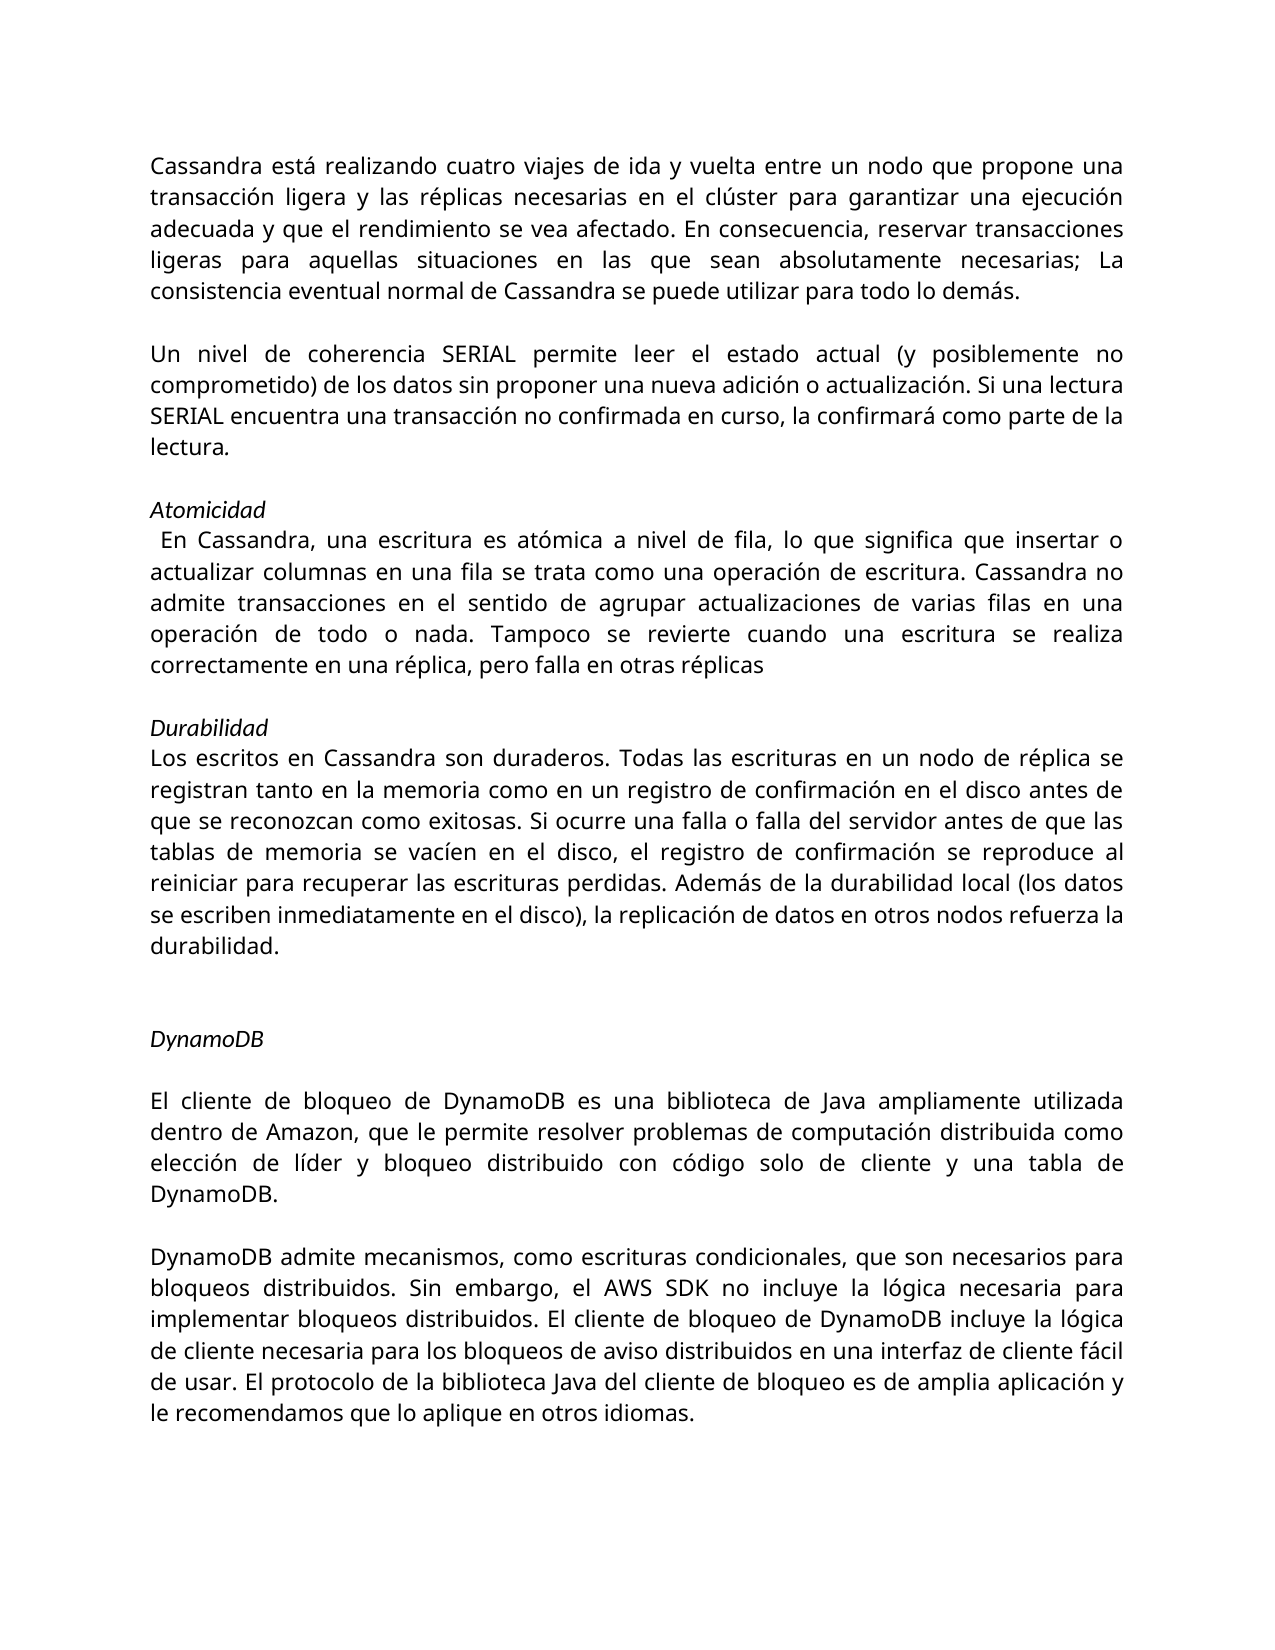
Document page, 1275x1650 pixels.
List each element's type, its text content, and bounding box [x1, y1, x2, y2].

text Atomicidad [150, 494, 1125, 524]
text DynamoDB admite mecanismos, como escrituras condicionales, que son necesarios para bloqueos distribuidos. Sin embargo, el AWS SDK no incluye la lógica necesaria para implementar bloqueos distribuidos. El cliente de bloqueo de DynamoDB incluye la lógica de cliente necesaria para los bloqueos de aviso distribuidos en una interfaz de cliente fácil de usar. El protocolo de la biblioteca Java del cliente de bloqueo es de amplia aplicación y le recomendamos que lo aplique en otros idiomas. [150, 1241, 1125, 1428]
text Cassandra está realizando cuatro viajes de ida y vuelta entre un nodo que propone una transacción ligera y las réplicas necesarias en el clúster para garantizar una ejecución adecuada y que el rendimiento se vea afectado. En consecuencia, reservar transacciones ligeras para aquellas situaciones en las que sean absolutamente necesarias; La consistencia eventual normal de Cassandra se puede utilizar para todo lo demás. [150, 150, 1125, 306]
text El cliente de bloqueo de DynamoDB es una biblioteca de Java ampliamente utilizada dentro de Amazon, que le permite resolver problemas de computación distribuida como elección de líder y bloqueo distribuido con código solo de cliente y una tabla de DynamoDB. [150, 1084, 1125, 1209]
text Los escritos en Cassandra son duraderos. Todas las escrituras en un nodo de réplica se registran tanto en la memoria como en un registro de confirmación en el disco antes de que se reconozcan como exitosas. Si ocurre una falla o falla del servidor antes de que las tablas de memoria se vacíen en el disco, el registro de confirmación se reproduce al reiniciar para recuperar las escrituras perdidas. Además de la durabilidad local (los datos se escriben inmediatamente en el disco), la replicación de datos en otros nodos refuerza la durabilidad. [150, 742, 1125, 961]
text Durabilidad [150, 712, 1125, 742]
text DynamoDB [150, 1023, 1125, 1054]
text En Cassandra, una escritura es atómica a nivel de fila, lo que significa que insertar o actualizar columnas en una fila se trata como una operación de escritura. Cassandra no admite transacciones en el sentido de agrupar actualizaciones de varias filas en una operación de todo o nada. Tampoco se revierte cuando una escritura se realiza correctamente en una réplica, pero falla en otras réplicas [150, 524, 1125, 681]
text Un nivel de coherencia SERIAL permite leer el estado actual (y posiblemente no comprometido) de los datos sin proponer una nueva adición o actualización. Si una lectura SERIAL encuentra una transacción no confirmada en curso, la confirmará como parte de la lectura. [150, 337, 1125, 462]
